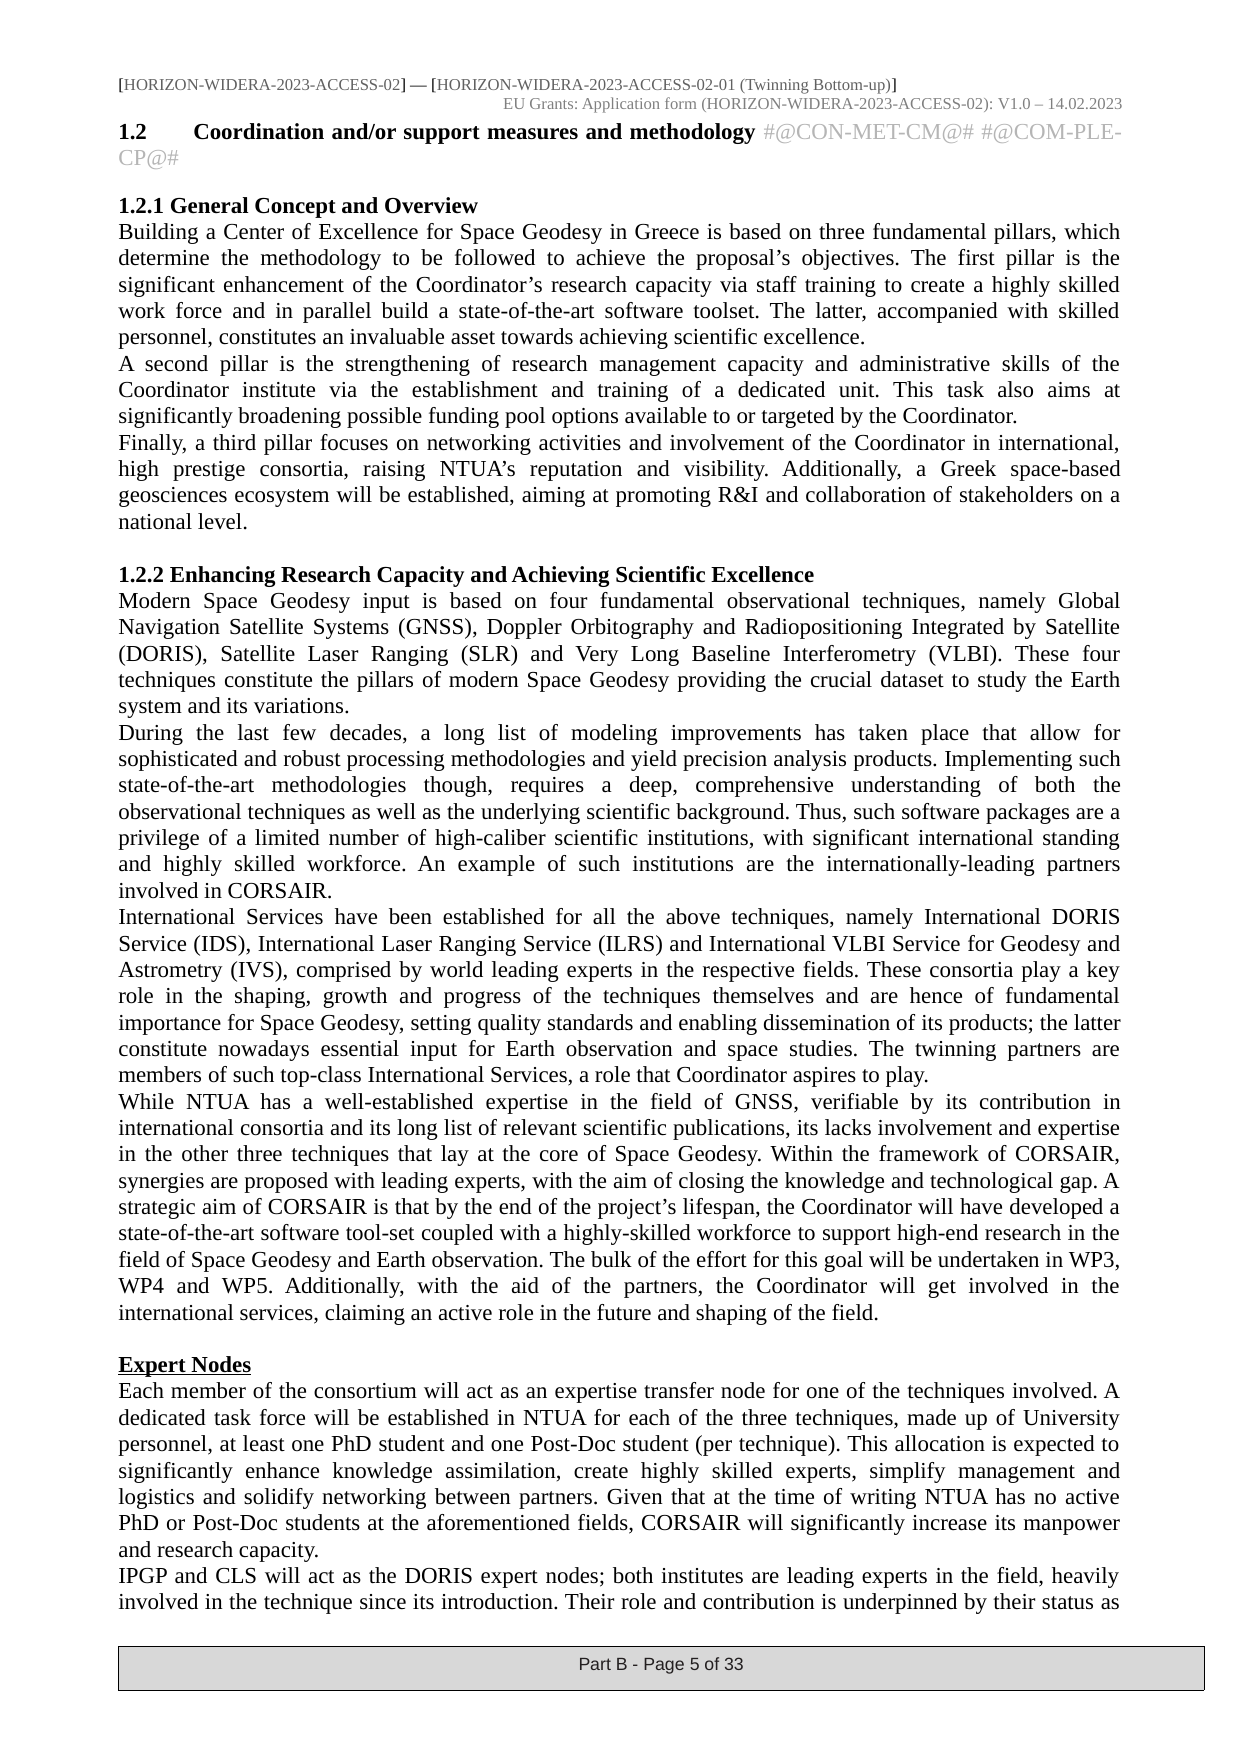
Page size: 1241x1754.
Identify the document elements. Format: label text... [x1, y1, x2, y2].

text A second pillar is the strengthening of research management capacity and administrative skills of the Coordinator institute via the establishment and training of a dedicated unit. This task also aims at significantly broadening possible funding pool options available to or targeted by the Coordinator. [118, 350, 1122, 429]
text International Services have been established for all the above techniques, namely International DORIS Service (IDS), International Laser Ranging Service (ILRS) and International VLBI Service for Geodesy and Astrometry (IVS), comprised by world leading experts in the respective fields. These consortia play a key role in the shaping, growth and progress of the techniques themselves and are hence of fundamental importance for Space Geodesy, setting quality standards and enabling dissemination of its products; the latter constitute nowadays essential input for Earth observation and space studies. The twinning partners are members of such top-class International Services, a role that Coordinator aspires to play. [118, 903, 1122, 1088]
text During the last few decades, a long list of modeling improvements has taken place that allow for sophisticated and robust processing methodologies and yield precision analysis products. Implementing such state-of-the-art methodologies though, requires a deep, comprehensive understanding of both the observational techniques as well as the underlying scientific background. Thus, such software packages are a privilege of a limited number of high-caliber scientific institutions, with significant international standing and highly skilled workforce. An example of such institutions are the internationally-leading partners involved in CORSAIR. [118, 719, 1122, 903]
text Expert Nodes [118, 1351, 1122, 1378]
text Building a Center of Excellence for Space Geodesy in Greece is based on three fundamental pillars, which determine the methodology to be followed to achieve the proposal’s objectives. The first pillar is the significant enhancement of the Coordinator’s research capacity via staff training to create a highly skilled work force and in parallel build a state-of-the-art software toolset. The latter, accompanied with skilled personnel, constitutes an invaluable asset towards achieving scientific excellence. [118, 218, 1122, 350]
text Finally, a third pillar focuses on networking activities and involvement of the Coordinator in international, high prestige consortia, raising NTUA’s reputation and visibility. Additionally, a Greek space-based geosciences ecosystem will be established, aiming at promoting R&I and collaboration of stakeholders on a national level. [118, 429, 1122, 534]
text While NTUA has a well-established expertise in the field of GNSS, verifiable by its contribution in international consortia and its long list of relevant scientific publications, its lacks involvement and expertise in the other three techniques that lay at the core of Space Geodesy. Within the framework of CORSAIR, synergies are proposed with leading experts, with the aim of closing the knowledge and technological gap. A strategic aim of CORSAIR is that by the end of the project’s lifespan, the Coordinator will have developed a state-of-the-art software tool-set coupled with a highly-skilled workforce to support high-end research in the field of Space Geodesy and Earth observation. The bulk of the effort for this goal will be undertaken in WP3, WP4 and WP5. Additionally, with the aid of the partners, the Coordinator will get involved in the international services, claiming an active role in the future and shaping of the field. [118, 1088, 1122, 1325]
text 1.2.1 General Concept and Overview [118, 192, 1122, 218]
text 1.2 Coordination and/or support measures and methodology #@CON-MET-CM@# #@COM-PLE-CP@# [118, 118, 1122, 171]
text Modern Space Geodesy input is based on four fundamental observational techniques, namely Global Navigation Satellite Systems (GNSS), Doppler Orbitography and Radiopositioning Integrated by Satellite (DORIS), Satellite Laser Ranging (SLR) and Very Long Baseline Interferometry (VLBI). These four techniques constitute the pillars of modern Space Geodesy providing the crucial dataset to study the Earth system and its variations. [118, 587, 1122, 719]
text 1.2.2 Enhancing Research Capacity and Achieving Scientific Excellence [118, 561, 1122, 587]
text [118, 1562, 1122, 1615]
text Each member of the consortium will act as an expertise transfer node for one of the techniques involved. A dedicated task force will be established in NTUA for each of the three techniques, made up of University personnel, at least one PhD student and one Post-Doc student (per technique). This allocation is expected to significantly enhance knowledge assimilation, create highly skilled experts, simplify management and logistics and solidify networking between partners. Given that at the time of writing NTUA has no active PhD or Post-Doc students at the aforementioned fields, CORSAIR will significantly increase its manpower and research capacity. [118, 1378, 1122, 1562]
